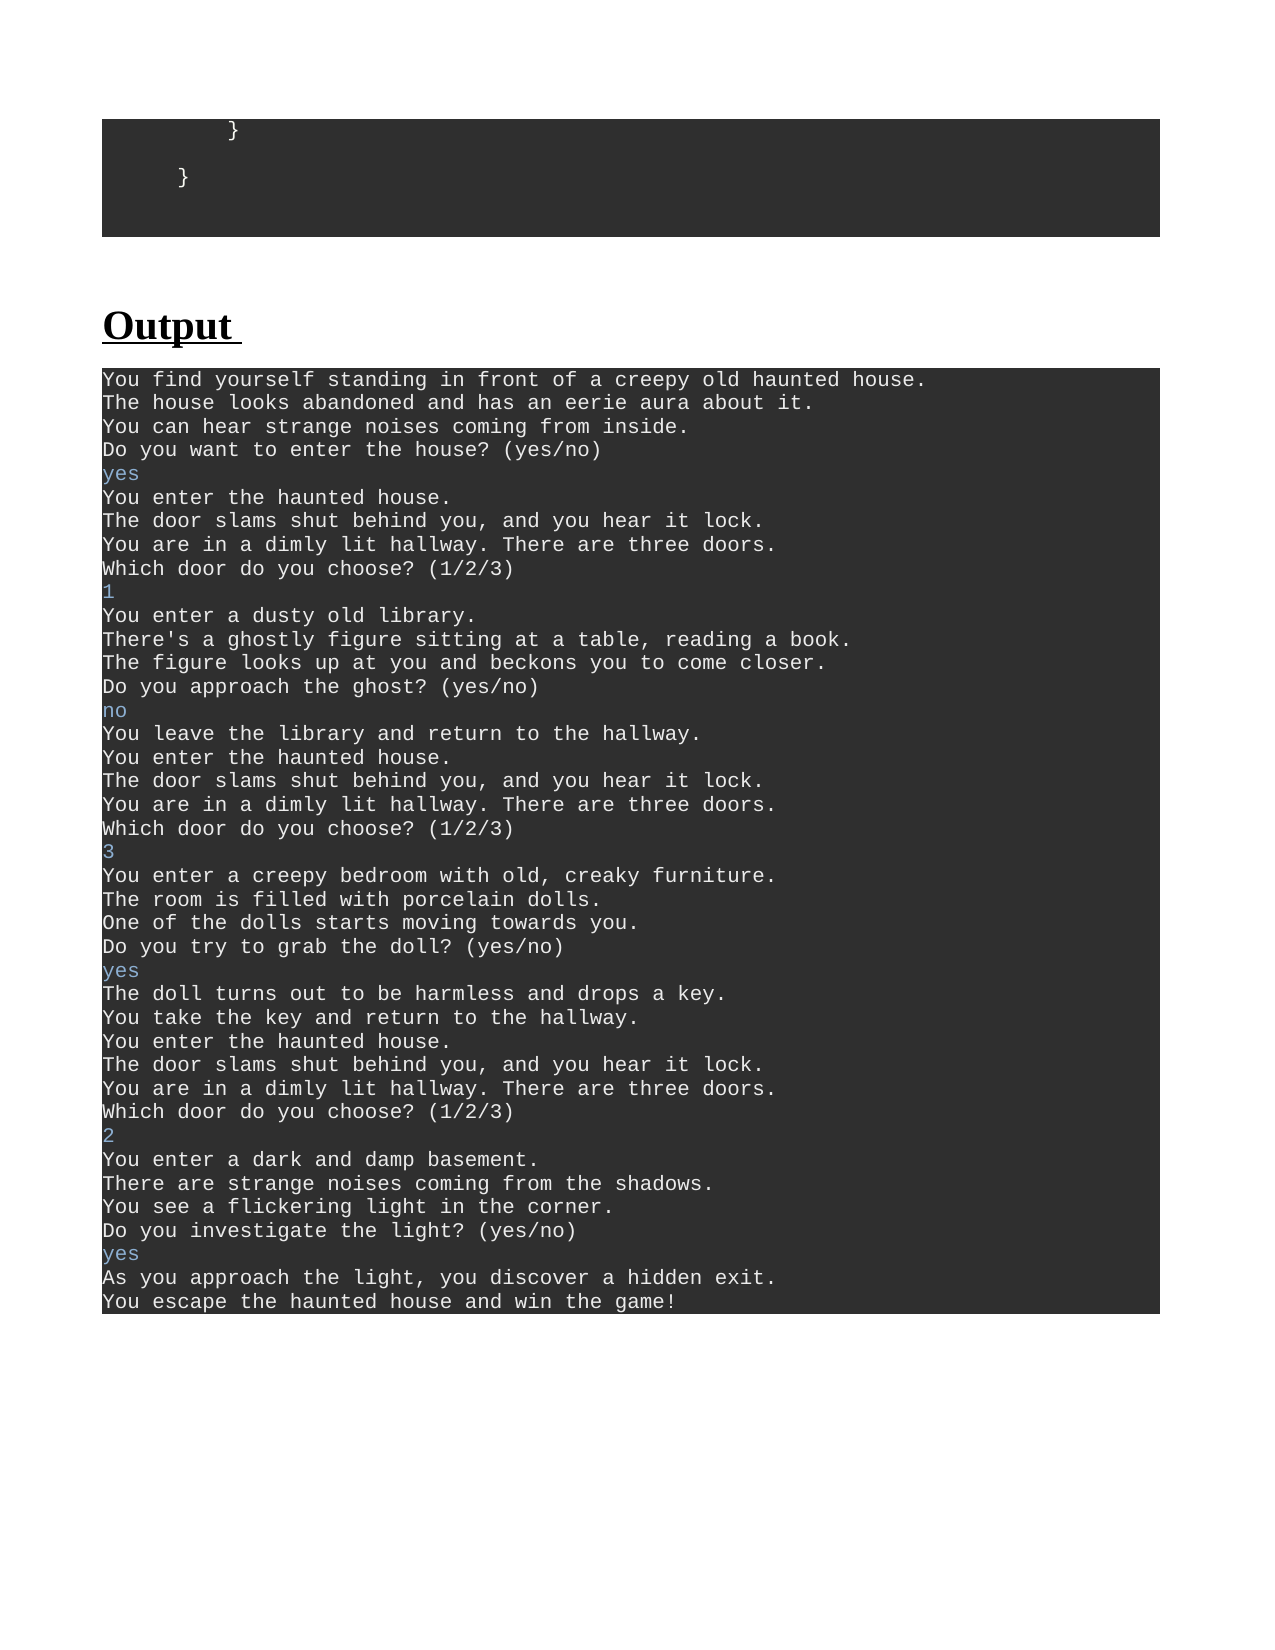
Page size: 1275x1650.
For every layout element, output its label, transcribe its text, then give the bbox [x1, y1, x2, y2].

text The door slams shut behind you, and you hear it lock. [102, 771, 1160, 794]
text no [102, 699, 1160, 723]
text Do you approach the ghost? (yes/no) [102, 676, 1160, 699]
text You find yourself standing in front of a creepy old haunted house. [102, 368, 1160, 392]
text There are strange noises coming from the shadows. [102, 1172, 1160, 1196]
text The room is filled with porcelain dolls. [102, 889, 1160, 912]
text There's a ghostly figure sitting at a table, reading a book. [102, 629, 1160, 652]
text 1 [102, 581, 1160, 605]
text You are in a dimly lit hallway. There are three doors. [102, 534, 1160, 558]
text The door slams shut behind you, and you hear it lock. [102, 1054, 1160, 1078]
text You enter a dusty old library. [102, 605, 1160, 629]
text You take the key and return to the hallway. [102, 1007, 1160, 1031]
text The figure looks up at you and beckons you to come closer. [102, 652, 1160, 676]
text 2 [102, 1125, 1160, 1149]
text You enter the haunted house. [102, 487, 1160, 510]
text The door slams shut behind you, and you hear it lock. [102, 510, 1160, 534]
text You enter a creepy bedroom with old, creaky furniture. [102, 865, 1160, 889]
text yes [102, 1243, 1160, 1267]
text Which door do you choose? (1/2/3) [102, 1102, 1160, 1125]
text } [102, 119, 1160, 142]
text yes [102, 463, 1160, 487]
text } [102, 166, 1160, 190]
text 3 [102, 841, 1160, 865]
text Do you want to enter the house? (yes/no) [102, 439, 1160, 463]
text You escape the haunted house and win the game! [102, 1291, 1160, 1314]
text You see a flickering light in the corner. [102, 1196, 1160, 1220]
text You can hear strange noises coming from inside. [102, 416, 1160, 439]
text One of the dolls starts moving towards you. [102, 912, 1160, 936]
text You are in a dimly lit hallway. There are three doors. [102, 794, 1160, 818]
text The house looks abandoned and has an eerie aura about it. [102, 392, 1160, 416]
text You are in a dimly lit hallway. There are three doors. [102, 1078, 1160, 1102]
text You enter a dark and damp basement. [102, 1149, 1160, 1172]
text yes [102, 960, 1160, 983]
text Which door do you choose? (1/2/3) [102, 818, 1160, 841]
text Which door do you choose? (1/2/3) [102, 558, 1160, 581]
text You enter the haunted house. [102, 1031, 1160, 1054]
text You leave the library and return to the hallway. [102, 723, 1160, 747]
text Do you investigate the light? (yes/no) [102, 1220, 1160, 1243]
text As you approach the light, you discover a hidden exit. [102, 1267, 1160, 1291]
text You enter the haunted house. [102, 747, 1160, 771]
text Output [102, 300, 1160, 348]
text The doll turns out to be harmless and drops a key. [102, 983, 1160, 1007]
text Do you try to grab the doll? (yes/no) [102, 936, 1160, 960]
